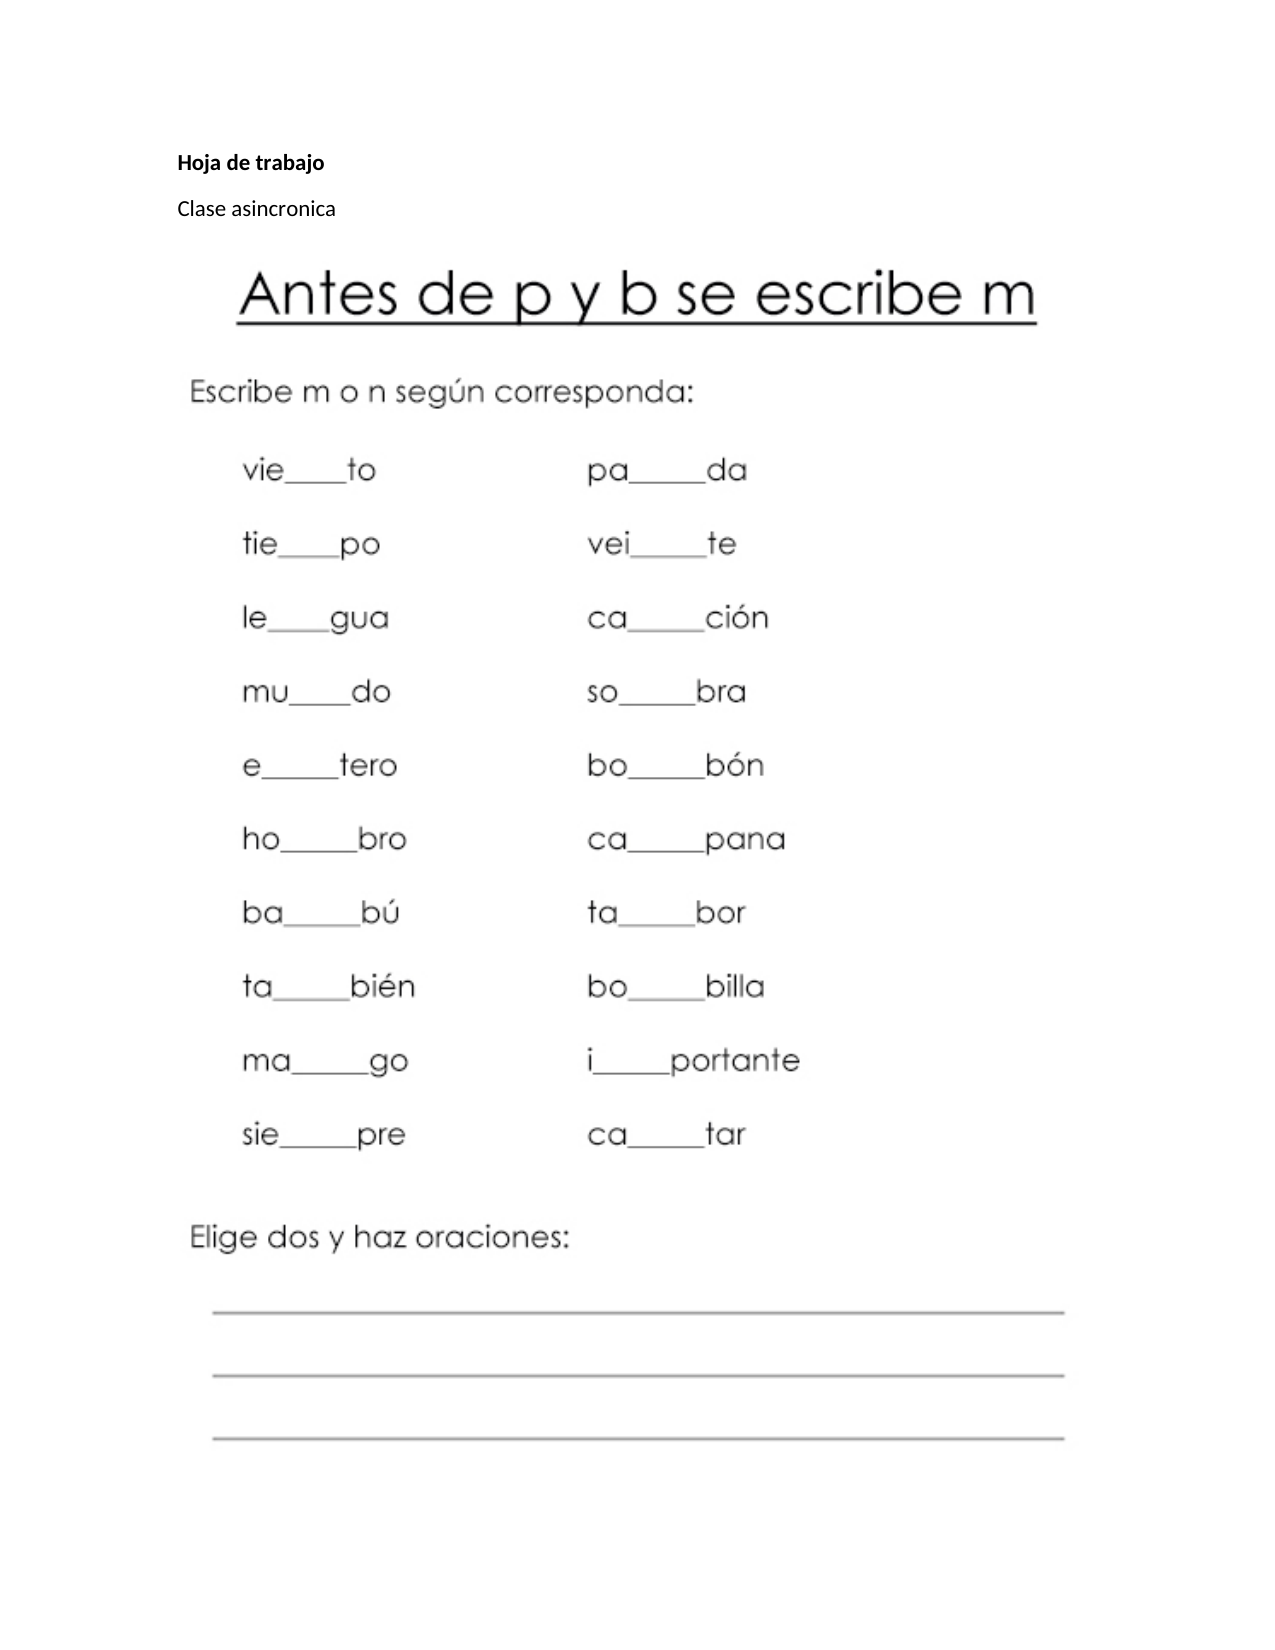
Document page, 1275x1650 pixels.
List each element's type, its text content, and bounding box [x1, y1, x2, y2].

text Hoja de trabajo [177, 148, 1098, 176]
text Clase asincronica [177, 194, 1098, 222]
picture [177, 241, 1081, 1457]
